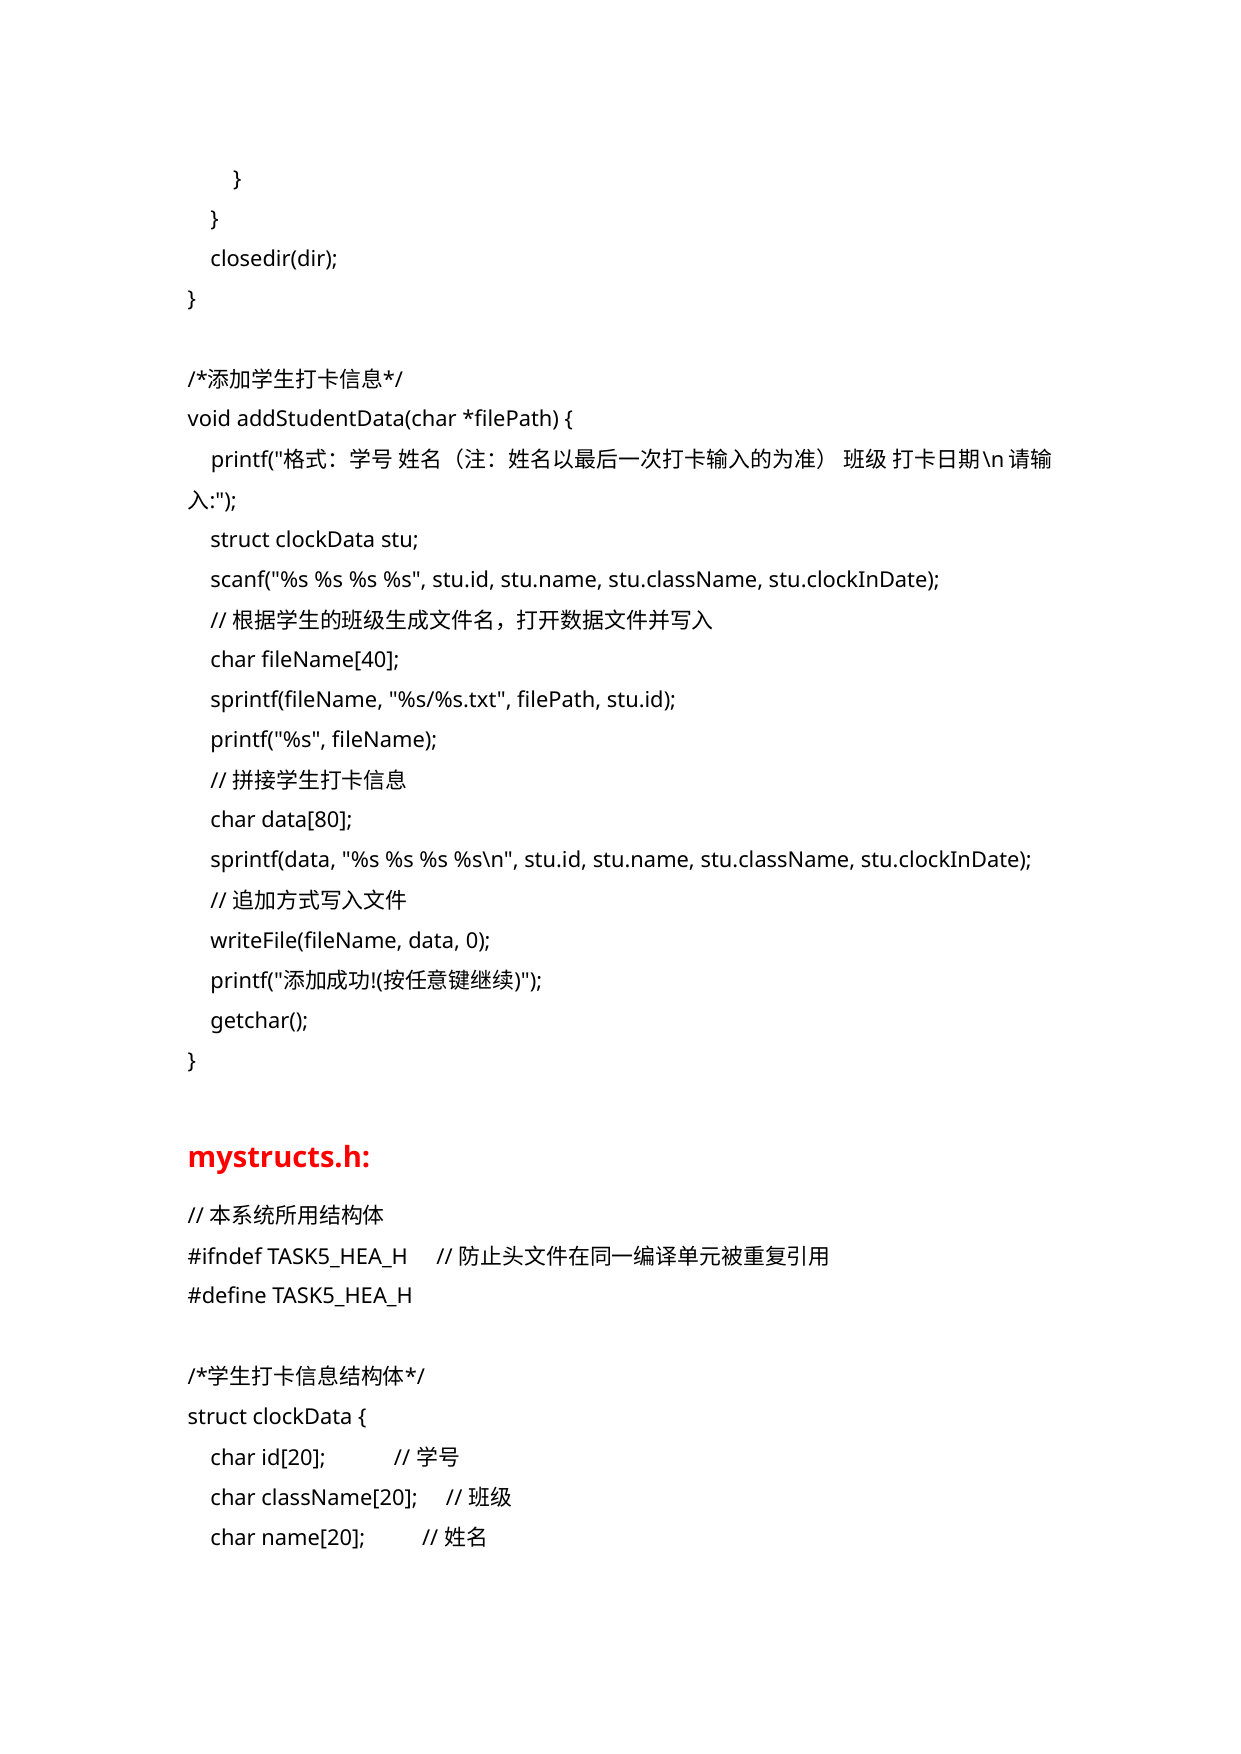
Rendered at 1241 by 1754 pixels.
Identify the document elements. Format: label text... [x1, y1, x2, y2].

text struct clockData { [187, 1399, 1053, 1432]
text mystructs.h: [187, 1123, 1053, 1188]
text char id[20]; // 学号 [187, 1439, 1053, 1472]
text writeFile(fileName, data, 0); [187, 923, 1053, 956]
text /*添加学生打卡信息*/ [187, 361, 1053, 394]
text } [187, 162, 1053, 194]
text } [187, 1043, 1053, 1076]
text #ifndef TASK5_HEA_H // 防止头文件在同一编译单元被重复引用 [187, 1239, 1053, 1271]
text scanf("%s %s %s %s", stu.id, stu.name, stu.className, stu.clockInDate); [187, 563, 1053, 595]
text } [187, 282, 1053, 314]
text struct clockData stu; [187, 523, 1053, 555]
text // 根据学生的班级生成文件名，打开数据文件并写入 [187, 603, 1053, 635]
text getchar(); [187, 1004, 1053, 1036]
text char className[20]; // 班级 [187, 1479, 1053, 1512]
text sprintf(fileName, "%s/%s.txt", filePath, stu.id); [187, 683, 1053, 715]
text // 拼接学生打卡信息 [187, 763, 1053, 795]
text printf("添加成功!(按任意键继续)"); [187, 963, 1053, 996]
text printf("%s", fileName); [187, 723, 1053, 755]
text char name[20]; // 姓名 [187, 1520, 1053, 1552]
text } [187, 202, 1053, 234]
text /*学生打卡信息结构体*/ [187, 1359, 1053, 1391]
text printf("格式：学号 姓名（注：姓名以最后一次打卡输入的为准） 班级 打卡日期\n请输入:"); [187, 442, 1053, 515]
text // 追加方式写入文件 [187, 883, 1053, 915]
text void addStudentData(char *filePath) { [187, 402, 1053, 434]
text closedir(dir); [187, 242, 1053, 274]
text #define TASK5_HEA_H [187, 1279, 1053, 1312]
text char fileName[40]; [187, 643, 1053, 676]
text sprintf(data, "%s %s %s %s\n", stu.id, stu.name, stu.className, stu.clockInDate); [187, 843, 1053, 876]
text // 本系统所用结构体 [187, 1198, 1053, 1231]
text char data[80]; [187, 803, 1053, 836]
